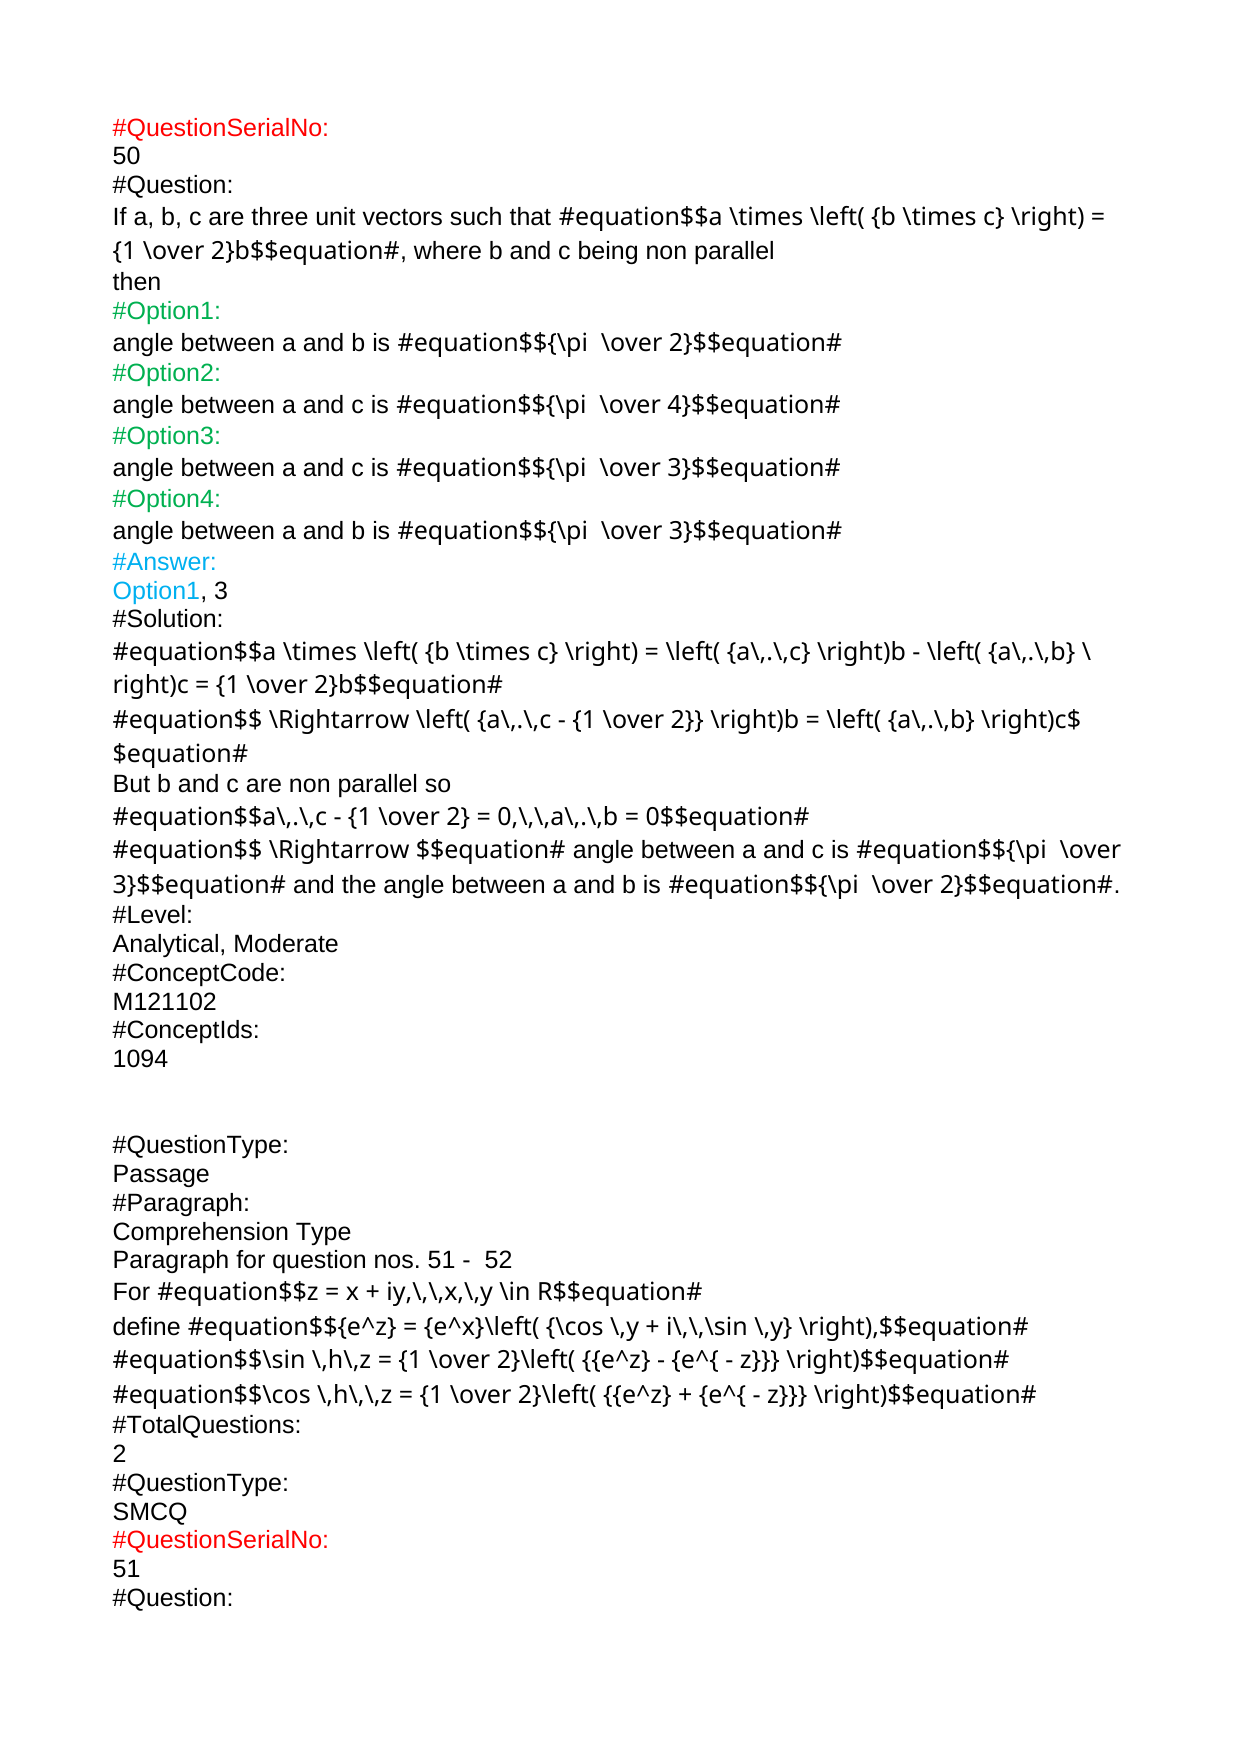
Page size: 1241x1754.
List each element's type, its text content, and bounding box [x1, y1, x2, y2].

text #equation$$ \Rightarrow $$equation# angle between a and c is #equation$${\pi \over 3}$$equation# and the angle between a and b is #equation$${\pi \over 2}$$equation#. [112, 832, 1128, 900]
text For #equation$$z = x + iy,\,\,x,\,y \in R$$equation# [112, 1274, 1128, 1308]
text 1094 [112, 1044, 1128, 1073]
text #QuestionSerialNo: [112, 112, 1128, 141]
text define #equation$${e^z} = {e^x}\left( {\cos \,y + i\,\,\sin \,y} \right),$$equation# [112, 1308, 1128, 1342]
text #Question: [112, 170, 1128, 199]
text 51 [112, 1554, 1128, 1583]
text #QuestionType: [112, 1130, 1128, 1159]
text #QuestionType: [112, 1468, 1128, 1497]
text Comprehension Type [112, 1217, 1128, 1245]
text #Option2: [112, 358, 1128, 387]
text #Answer: [112, 547, 1128, 576]
text #equation$$a \times \left( {b \times c} \right) = \left( {a\,.\,c} \right)b - \left( {a\,.\,b} \right)c = {1 \over 2}b$$equation# [112, 633, 1128, 701]
text #Option4: [112, 484, 1128, 513]
text Paragraph for question nos. 51 - 52 [112, 1245, 1128, 1274]
text #Question: [112, 1583, 1128, 1612]
text 50 [112, 141, 1128, 170]
text Analytical, Moderate [112, 929, 1128, 958]
text #equation$$a\,.\,c - {1 \over 2} = 0,\,\,a\,.\,b = 0$$equation# [112, 798, 1128, 832]
text #equation$$\sin \,h\,z = {1 \over 2}\left( {{e^z} - {e^{ - z}}} \right)$$equation# [112, 1342, 1128, 1376]
text M121102 [112, 987, 1128, 1015]
text #Paragraph: [112, 1188, 1128, 1217]
text then [112, 267, 1128, 296]
text #Solution: [112, 604, 1128, 633]
text #Option3: [112, 421, 1128, 450]
text #ConceptIds: [112, 1015, 1128, 1044]
text If a, b, c are three unit vectors such that #equation$$a \times \left( {b \times c} \right) = {1 \over 2}b$$equation#, where b and c being non parallel [112, 199, 1128, 267]
text Option1, 3 [112, 576, 1128, 604]
text #QuestionSerialNo: [112, 1525, 1128, 1554]
text angle between a and b is #equation$${\pi \over 2}$$equation# [112, 324, 1128, 358]
text 2 [112, 1439, 1128, 1468]
text #Option1: [112, 296, 1128, 324]
text #TotalQuestions: [112, 1410, 1128, 1439]
text But b and c are non parallel so [112, 769, 1128, 798]
text SMCQ [112, 1497, 1128, 1525]
text angle between a and c is #equation$${\pi \over 3}$$equation# [112, 450, 1128, 484]
text Passage [112, 1159, 1128, 1188]
text angle between a and c is #equation$${\pi \over 4}$$equation# [112, 387, 1128, 421]
text #equation$$ \Rightarrow \left( {a\,.\,c - {1 \over 2}} \right)b = \left( {a\,.\,b} \right)c$$equation# [112, 701, 1128, 769]
text #ConceptCode: [112, 958, 1128, 987]
text #equation$$\cos \,h\,\,z = {1 \over 2}\left( {{e^z} + {e^{ - z}}} \right)$$equation# [112, 1376, 1128, 1410]
text #Level: [112, 900, 1128, 929]
text angle between a and b is #equation$${\pi \over 3}$$equation# [112, 513, 1128, 547]
